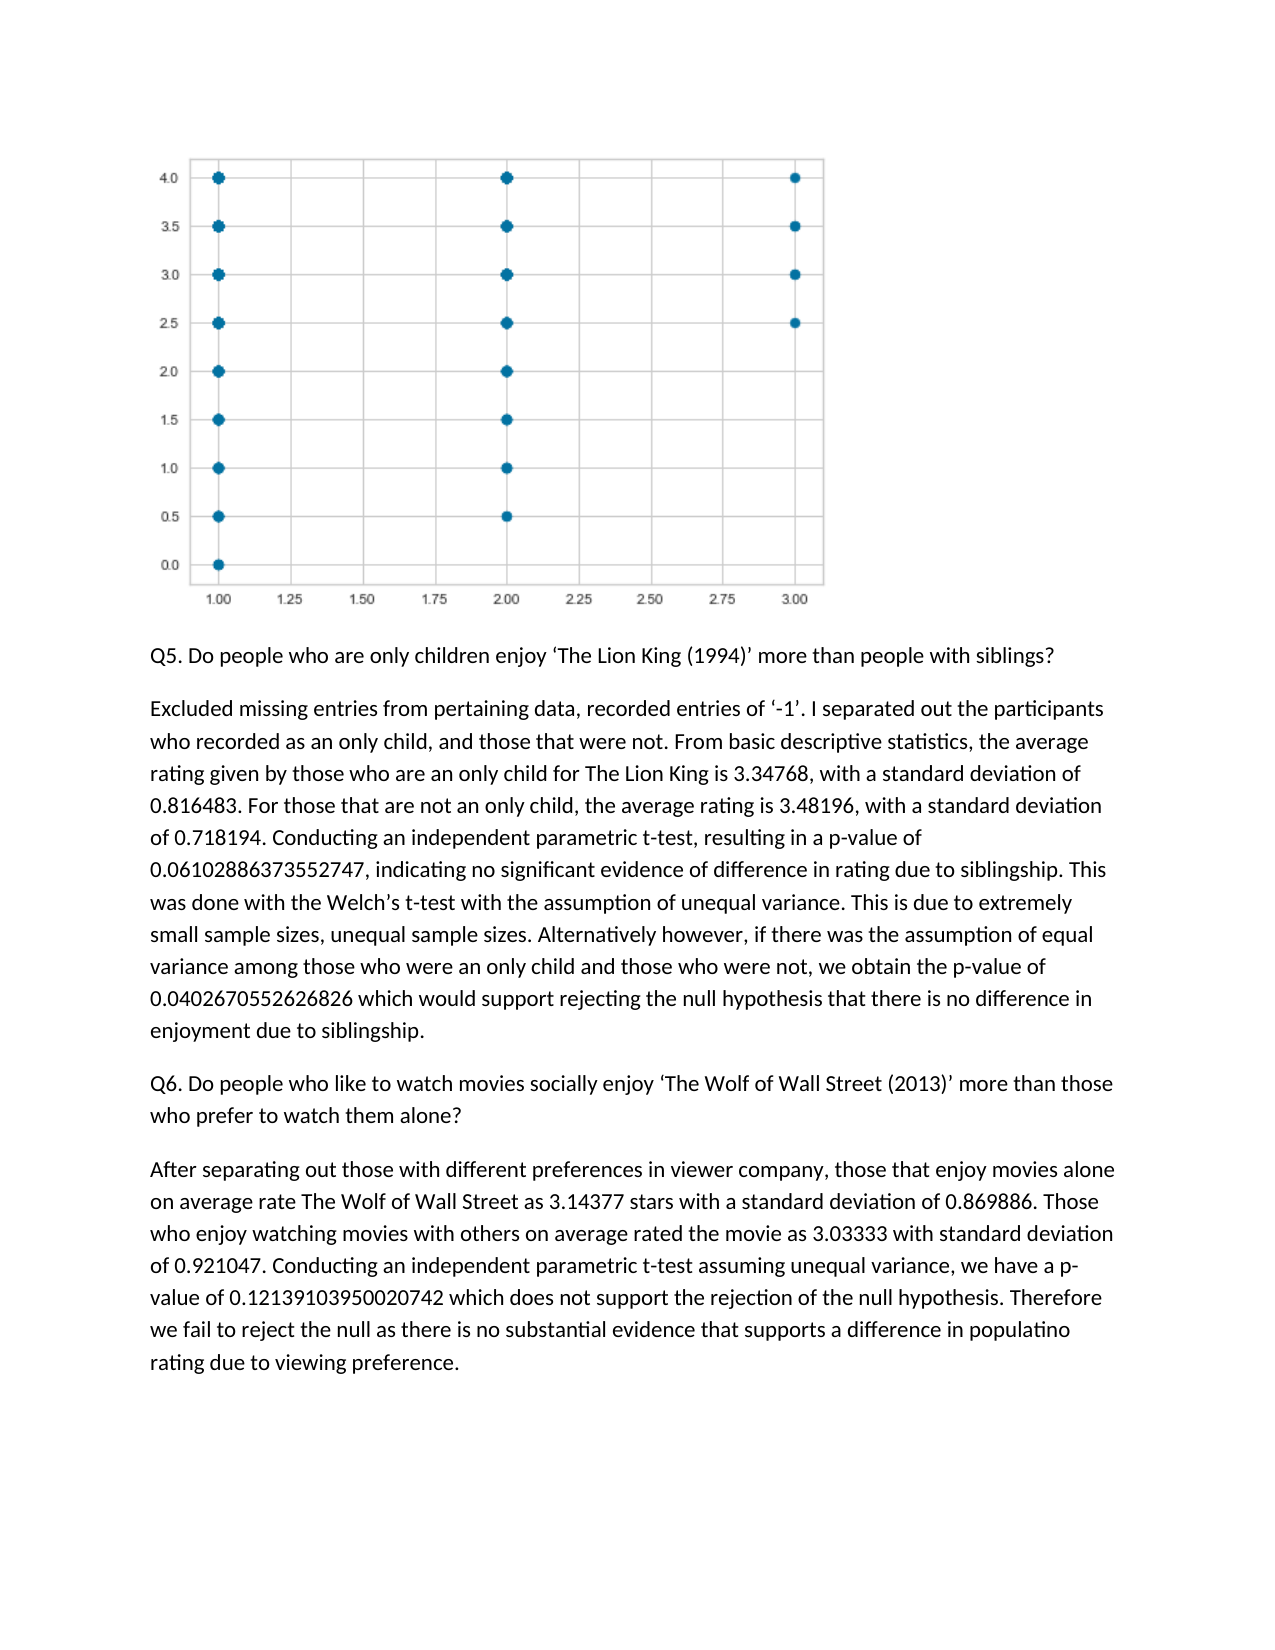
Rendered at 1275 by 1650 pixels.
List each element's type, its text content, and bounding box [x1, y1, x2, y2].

picture [150, 150, 833, 617]
text Q6. Do people who like to watch movies socially enjoy ‘The Wolf of Wall Street (2013)’ more than those who prefer to watch them alone? [150, 1069, 1125, 1130]
text After separating out those with different preferences in viewer company, those that enjoy movies alone on average rate The Wolf of Wall Street as 3.14377 stars with a standard deviation of 0.869886. Those who enjoy watching movies with others on average rated the movie as 3.03333 with standard deviation of 0.921047. Conducting an independent parametric t-test assuming unequal variance, we have a p-value of 0.12139103950020742 which does not support the rejection of the null hypothesis. Therefore we fail to reject the null as there is no substantial evidence that supports a difference in populatino rating due to viewing preference. [150, 1155, 1125, 1376]
text Q5. Do people who are only children enjoy ‘The Lion King (1994)’ more than people with siblings? [150, 642, 1125, 669]
text Excluded missing entries from pertaining data, recorded entries of ‘-1’. I separated out the participants who recorded as an only child, and those that were not. From basic descriptive statistics, the average rating given by those who are an only child for The Lion King is 3.34768, with a standard deviation of 0.816483. For those that are not an only child, the average rating is 3.48196, with a standard deviation of 0.718194. Conducting an independent parametric t-test, resulting in a p-value of 0.06102886373552747, indicating no significant evidence of difference in rating due to siblingship. This was done with the Welch’s t-test with the assumption of unequal variance. This is due to extremely small sample sizes, unequal sample sizes. Alternatively however, if there was the assumption of equal variance among those who were an only child and those who were not, we obtain the p-value of 0.0402670552626826 which would support rejecting the null hypothesis that there is no difference in enjoyment due to siblingship. [150, 694, 1125, 1044]
